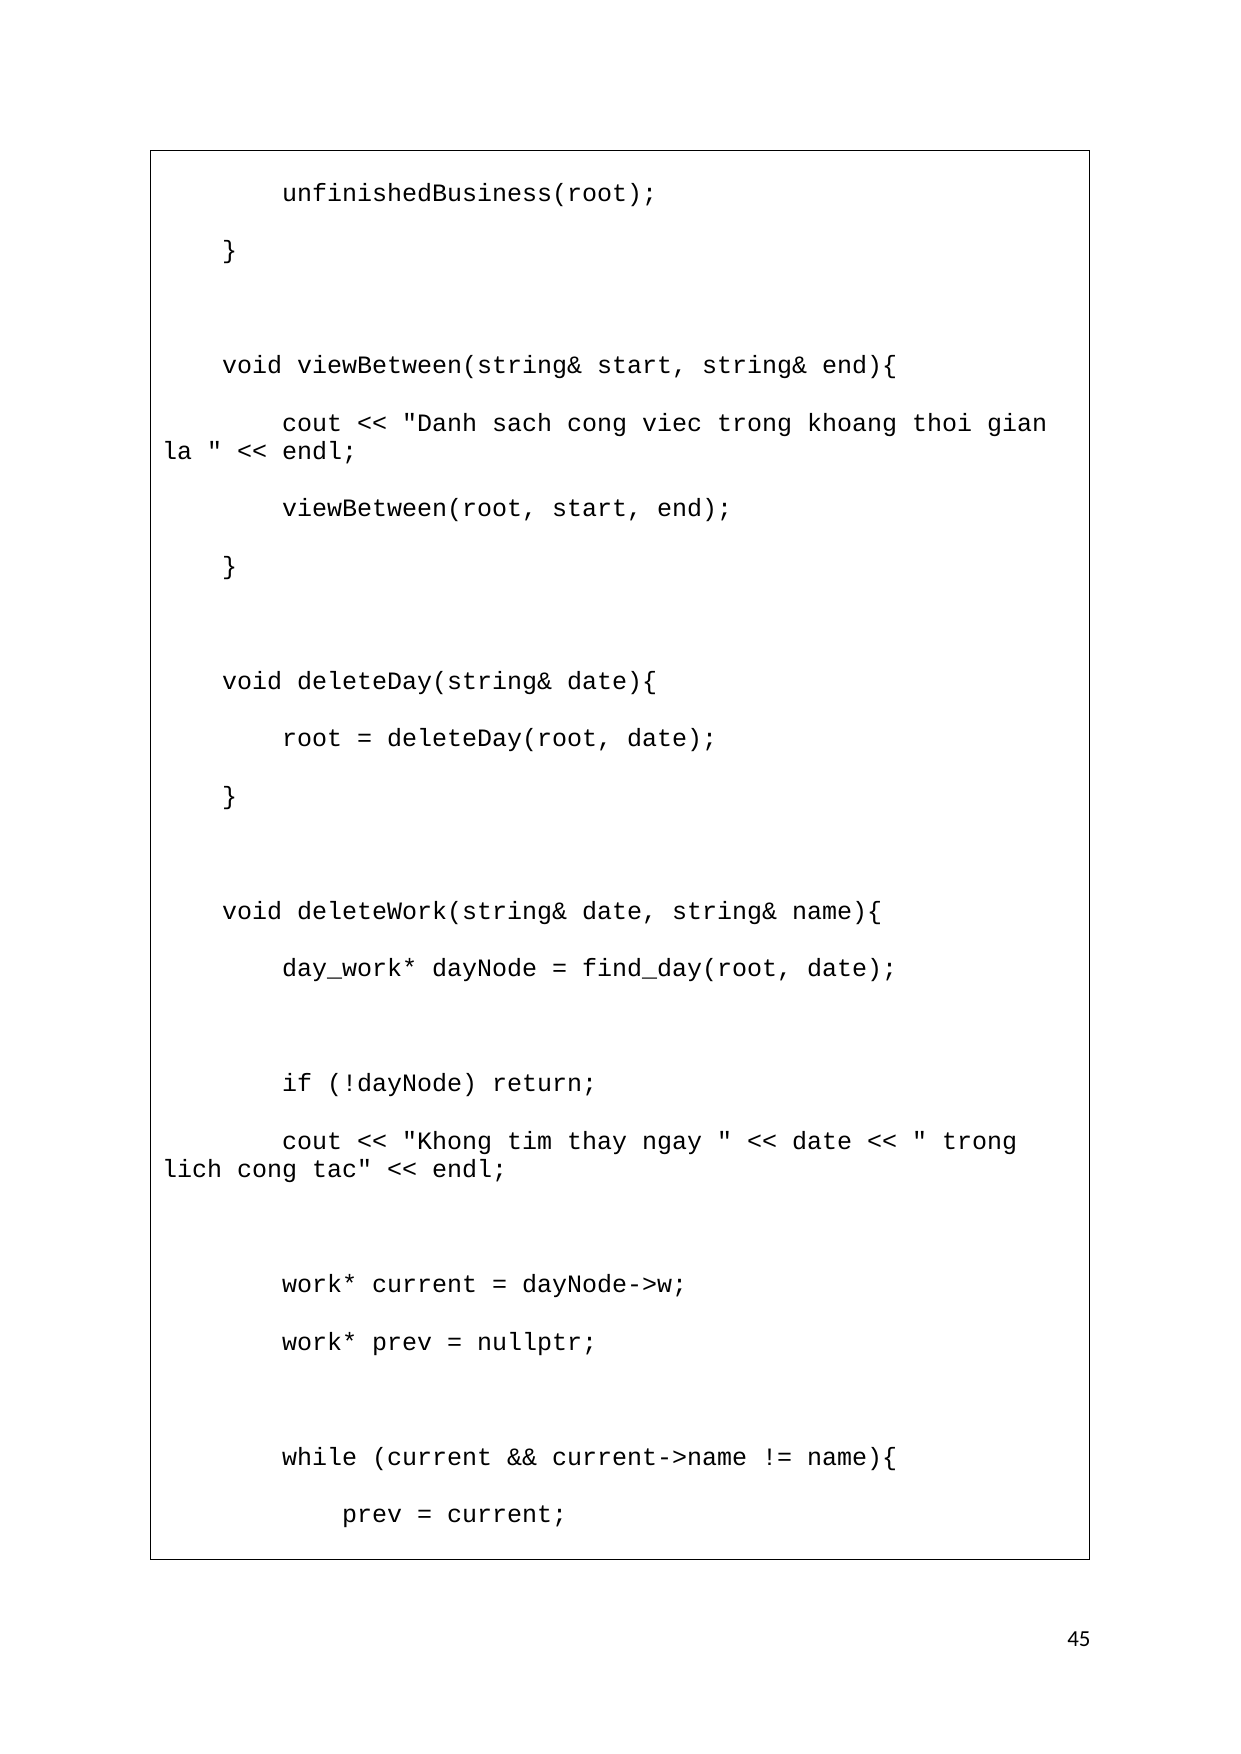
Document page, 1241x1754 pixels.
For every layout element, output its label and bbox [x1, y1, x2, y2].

table_header [151, 151, 1089, 1559]
